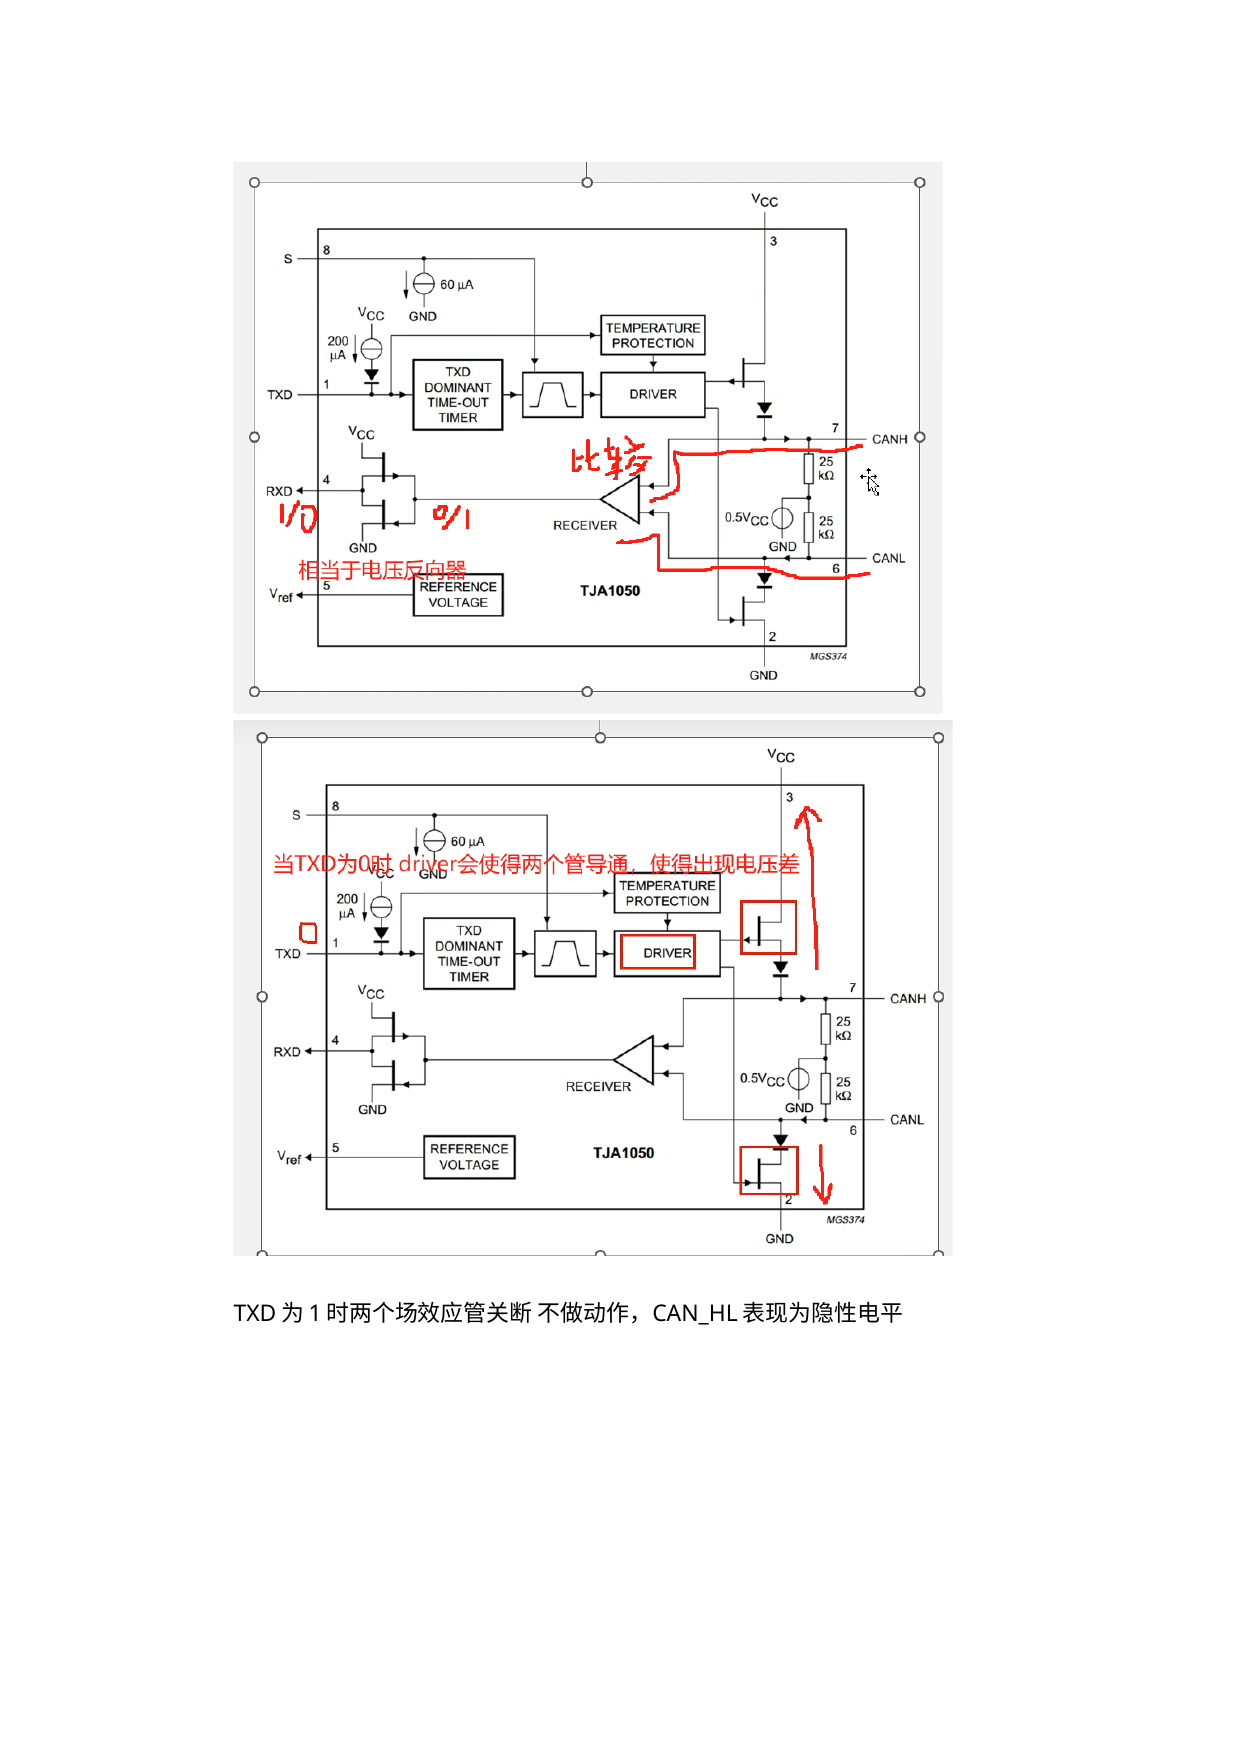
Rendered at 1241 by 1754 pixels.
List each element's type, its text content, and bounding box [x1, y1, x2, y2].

text TXD为1时两个场效应管关断 不做动作，CAN_HL表现为隐性电平 [187, 1279, 1053, 1344]
picture [233, 720, 953, 1256]
picture [233, 162, 943, 714]
